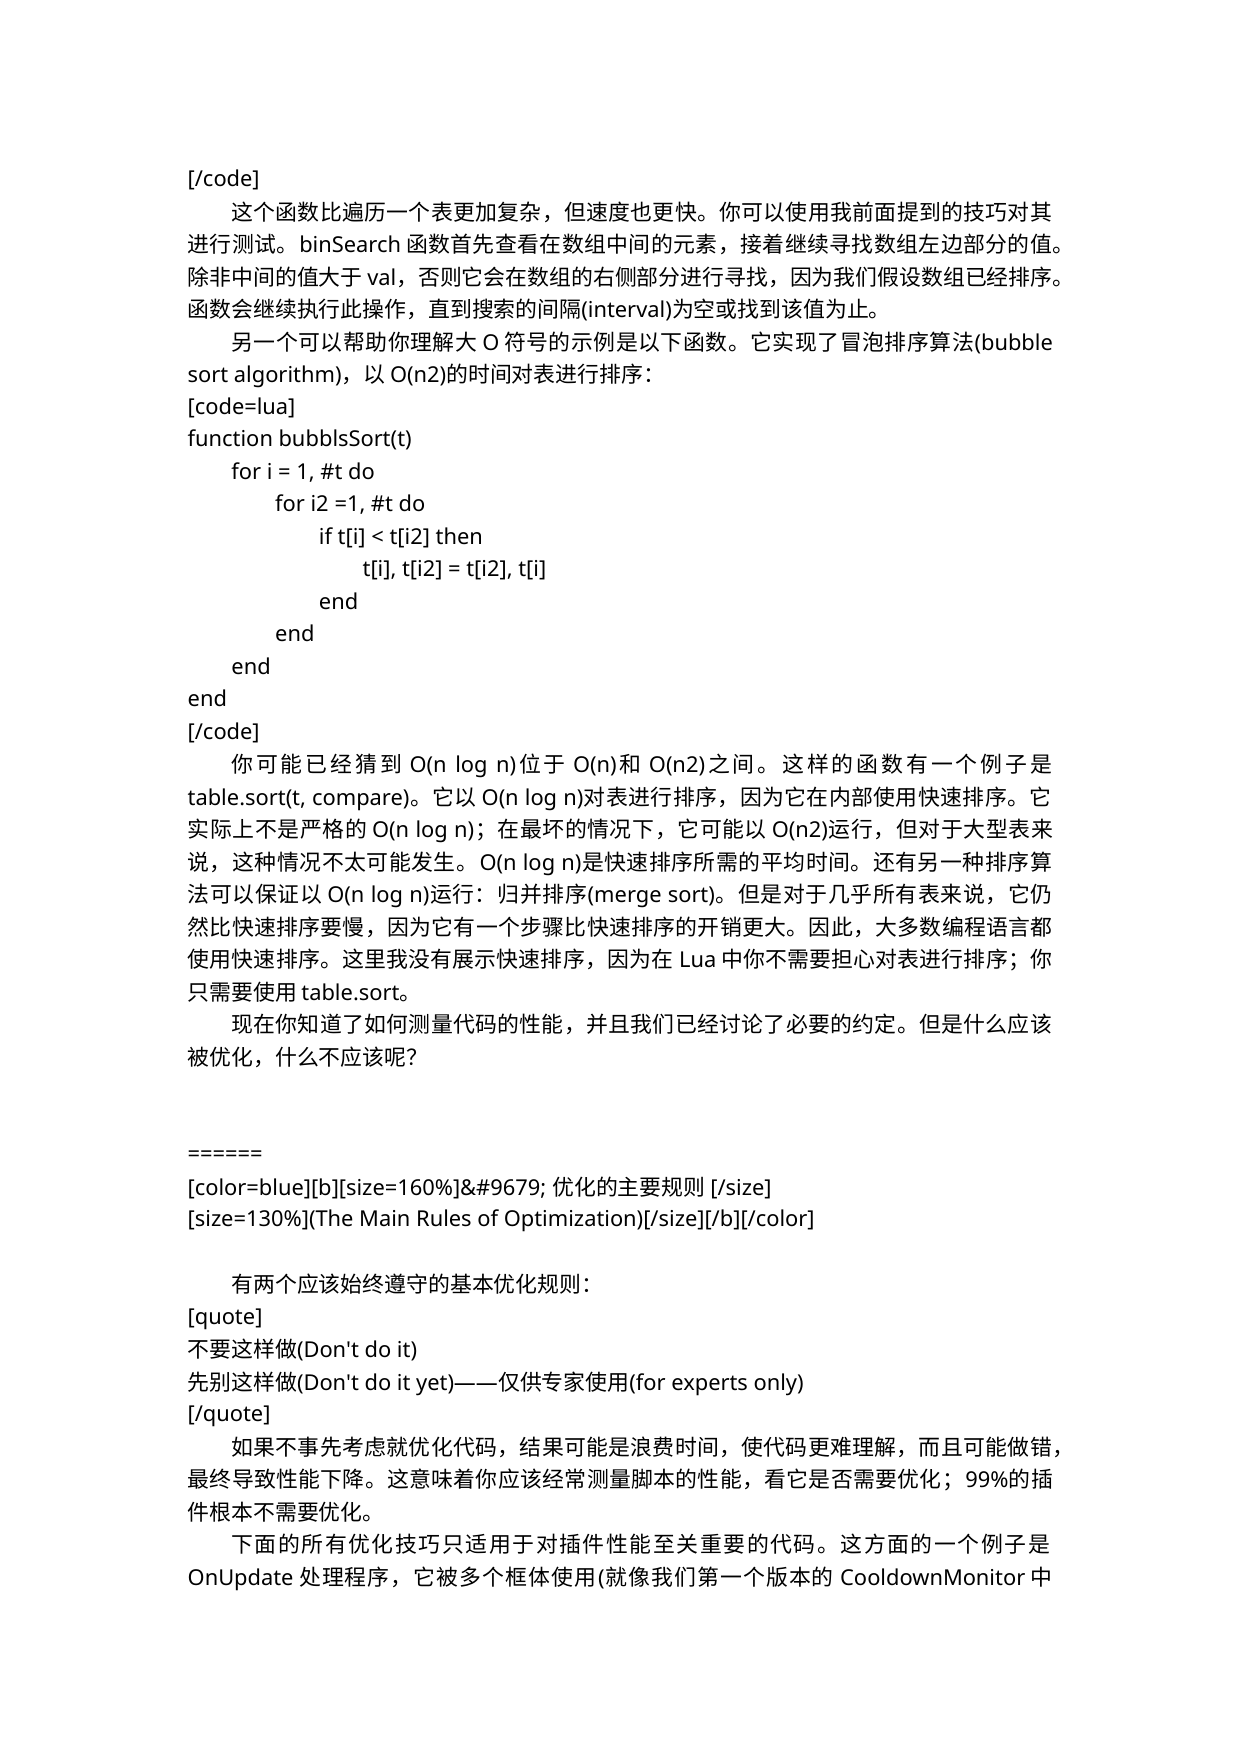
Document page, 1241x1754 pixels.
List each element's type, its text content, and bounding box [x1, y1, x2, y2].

text t[i], t[i2] = t[i2], t[i] [187, 552, 1053, 584]
text end [187, 584, 1053, 617]
text end [187, 682, 1053, 714]
text 现在你知道了如何测量代码的性能，并且我们已经讨论了必要的约定。但是什么应该被优化，什么不应该呢？ [187, 1007, 1053, 1072]
text 你可能已经猜到O(n log n)位于O(n)和O(n2)之间。这样的函数有一个例子是table.sort(t, compare)。它以O(n log n)对表进行排序，因为它在内部使用快速排序。它实际上不是严格的O(n log n)；在最坏的情况下，它可能以O(n2)运行，但对于大型表来说，这种情况不太可能发生。O(n log n)是快速排序所需的平均时间。还有另一种排序算法可以保证以O(n log n)运行：归并排序(merge sort)。但是对于几乎所有表来说，它仍然比快速排序要慢，因为它有一个步骤比快速排序的开销更大。因此，大多数编程语言都使用快速排序。这里我没有展示快速排序，因为在Lua中你不需要担心对表进行排序；你只需要使用table.sort。 [187, 747, 1053, 1007]
text for i = 1, #t do [187, 454, 1053, 487]
text 不要这样做(Don't do it) [187, 1332, 1053, 1364]
text if t[i] < t[i2] then [187, 519, 1053, 552]
text [size=130%](The Main Rules of Optimization)[/size][/b][/color] [187, 1202, 1053, 1234]
text [/quote] [187, 1397, 1053, 1429]
text 另一个可以帮助你理解大O符号的示例是以下函数。它实现了冒泡排序算法(bubble sort algorithm)，以O(n2)的时间对表进行排序： [187, 324, 1053, 389]
text 有两个应该始终遵守的基本优化规则： [187, 1267, 1053, 1299]
text function bubblsSort(t) [187, 422, 1053, 454]
text end [187, 649, 1053, 682]
text [color=blue][b][size=160%]&#9679; 优化的主要规则 [/size] [187, 1169, 1053, 1202]
text [/code] [187, 162, 1053, 194]
text [quote] [187, 1299, 1053, 1332]
text 这个函数比遍历一个表更加复杂，但速度也更快。你可以使用我前面提到的技巧对其进行测试。binSearch函数首先查看在数组中间的元素，接着继续寻找数组左边部分的值。除非中间的值大于val，否则它会在数组的右侧部分进行寻找，因为我们假设数组已经排序。函数会继续执行此操作，直到搜索的间隔(interval)为空或找到该值为止。 [187, 194, 1053, 324]
text 先别这样做(Don't do it yet)——仅供专家使用(for experts only) [187, 1364, 1053, 1397]
text [/code] [187, 714, 1053, 747]
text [187, 1527, 1053, 1592]
text ====== [187, 1137, 1053, 1169]
text [code=lua] [187, 389, 1053, 422]
text end [187, 617, 1053, 649]
text 如果不事先考虑就优化代码，结果可能是浪费时间，使代码更难理解，而且可能做错，最终导致性能下降。这意味着你应该经常测量脚本的性能，看它是否需要优化；99%的插件根本不需要优化。 [187, 1429, 1053, 1527]
text for i2 =1, #t do [187, 487, 1053, 519]
